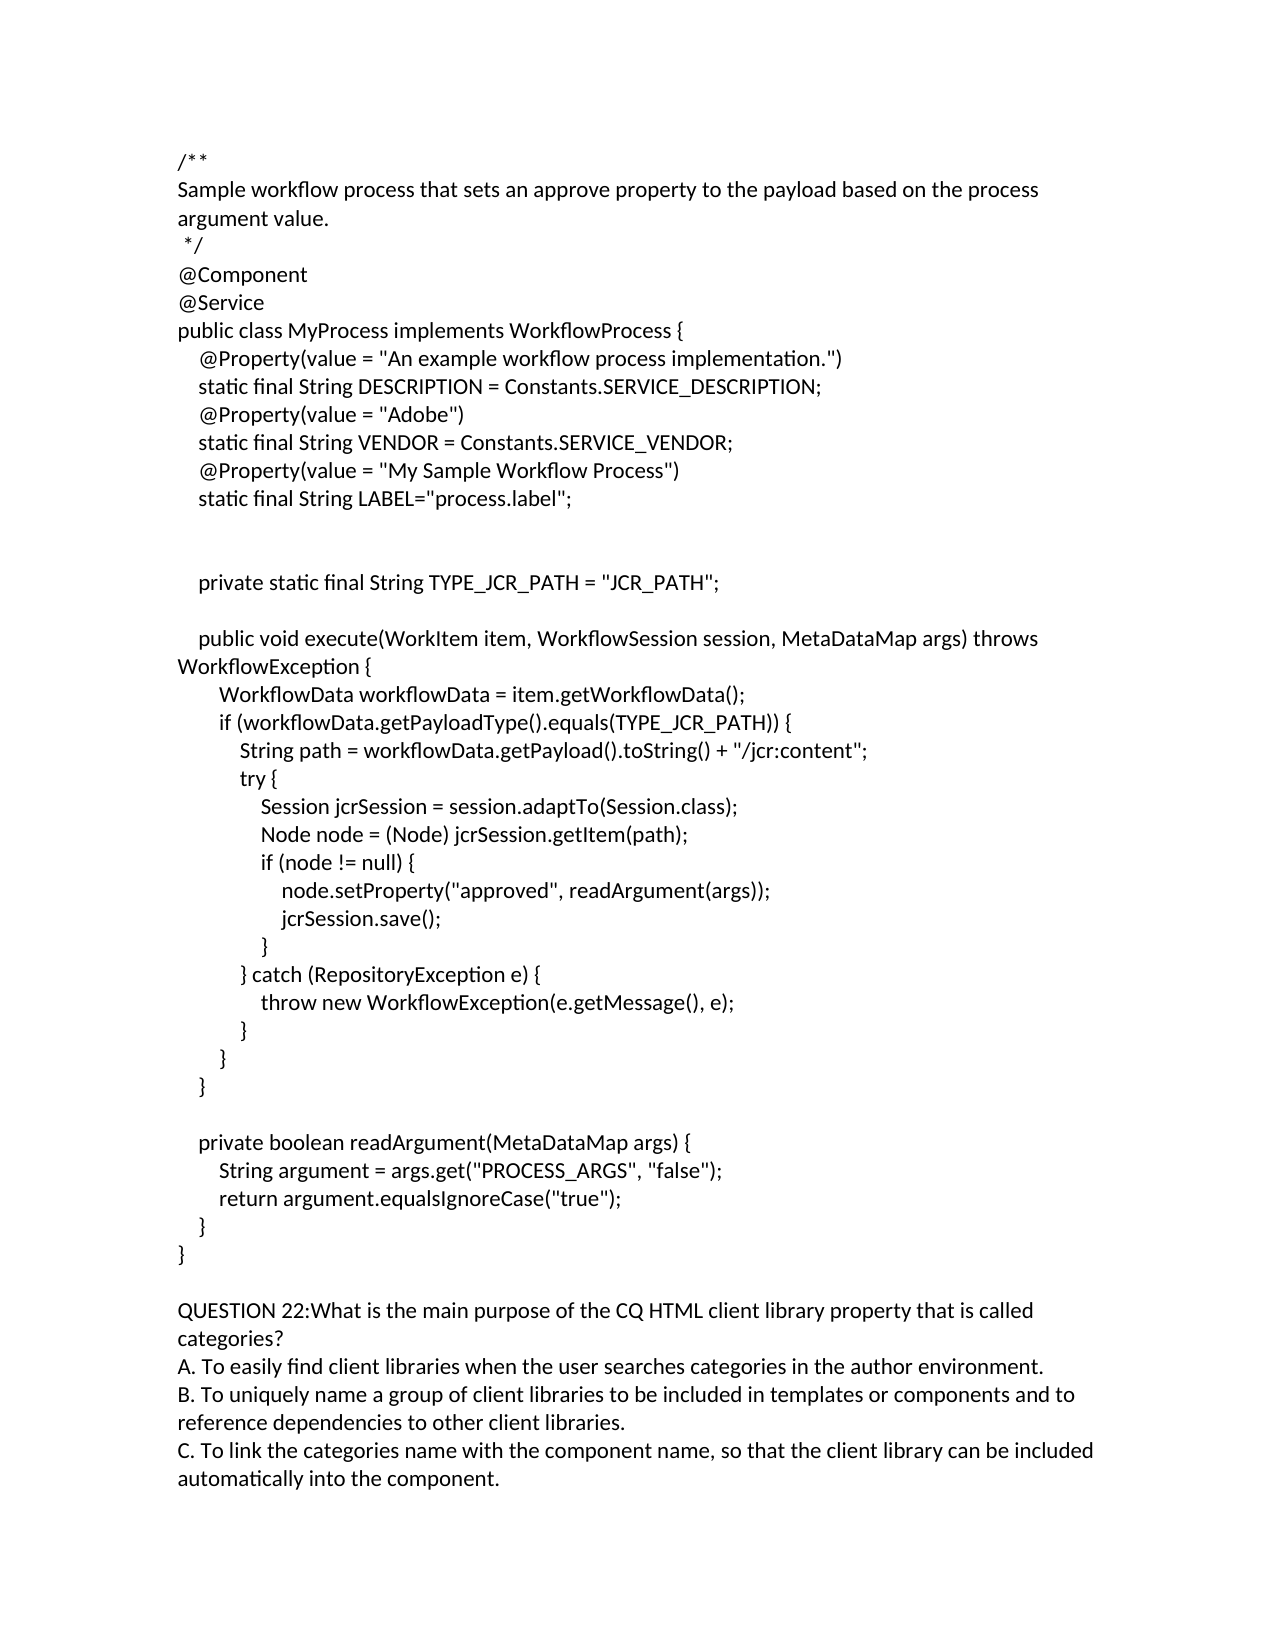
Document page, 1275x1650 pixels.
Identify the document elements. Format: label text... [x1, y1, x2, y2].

text jcrSession.save(); [177, 904, 1098, 932]
text public void execute(WorkItem item, WorkflowSession session, MetaDataMap args) throws WorkflowException { [177, 624, 1098, 680]
text static final String DESCRIPTION = Constants.SERVICE_DESCRIPTION; [177, 372, 1098, 400]
text QUESTION 22:What is the main purpose of the CQ HTML client library property that is called categories? [177, 1296, 1098, 1352]
text Node node = (Node) jcrSession.getItem(path); [177, 820, 1098, 848]
text node.setProperty("approved", readArgument(args)); [177, 876, 1098, 904]
text static final String VENDOR = Constants.SERVICE_VENDOR; [177, 428, 1098, 456]
text } [177, 1240, 1098, 1268]
text public class MyProcess implements WorkflowProcess { [177, 316, 1098, 344]
text private static final String TYPE_JCR_PATH = "JCR_PATH"; [177, 568, 1098, 596]
text } catch (RepositoryException e) { [177, 960, 1098, 988]
text A. To easily find client libraries when the user searches categories in the author environment. [177, 1352, 1098, 1381]
text } [177, 1072, 1098, 1100]
text C. To link the categories name with the component name, so that the client library can be included automatically into the component. [177, 1437, 1098, 1493]
text } [177, 932, 1098, 960]
text try { [177, 764, 1098, 792]
text */ [177, 232, 1098, 260]
text if (node != null) { [177, 848, 1098, 876]
text String argument = args.get("PROCESS_ARGS", "false"); [177, 1156, 1098, 1184]
text } [177, 1212, 1098, 1240]
text String path = workflowData.getPayload().toString() + "/jcr:content"; [177, 736, 1098, 764]
text @Property(value = "My Sample Workflow Process") [177, 456, 1098, 484]
text @Property(value = "An example workflow process implementation.") [177, 344, 1098, 372]
text } [177, 1044, 1098, 1072]
text /** Sample workflow process that sets an approve property to the payload based on the process argument value. [177, 148, 1098, 232]
text Session jcrSession = session.adaptTo(Session.class); [177, 792, 1098, 820]
text private boolean readArgument(MetaDataMap args) { [177, 1128, 1098, 1156]
text return argument.equalsIgnoreCase("true"); [177, 1184, 1098, 1212]
text throw new WorkflowException(e.getMessage(), e); [177, 988, 1098, 1016]
text static final String LABEL="process.label"; [177, 484, 1098, 512]
text WorkflowData workflowData = item.getWorkflowData(); [177, 680, 1098, 708]
text B. To uniquely name a group of client libraries to be included in templates or components and to reference dependencies to other client libraries. [177, 1381, 1098, 1437]
text if (workflowData.getPayloadType().equals(TYPE_JCR_PATH)) { [177, 708, 1098, 736]
text } [177, 1016, 1098, 1044]
text @Property(value = "Adobe") [177, 400, 1098, 428]
text @Component [177, 260, 1098, 288]
text @Service [177, 288, 1098, 316]
